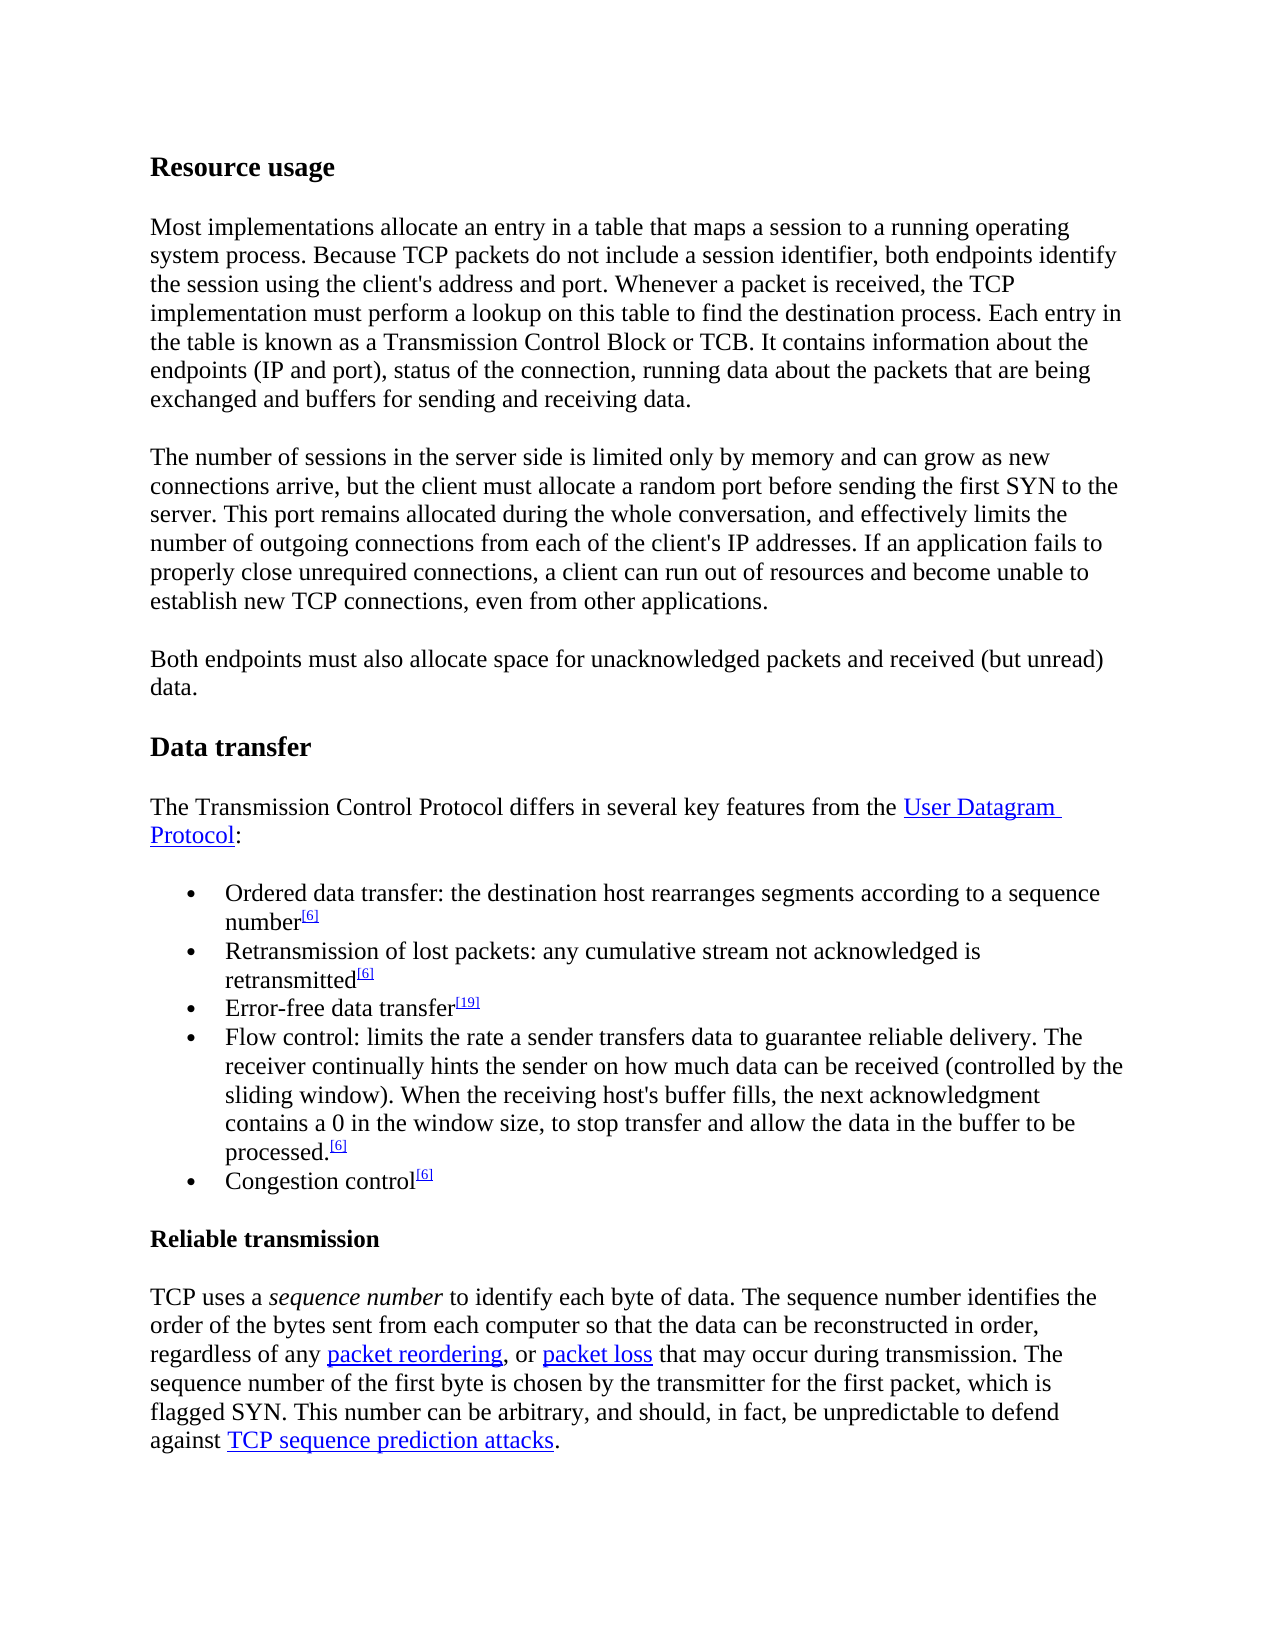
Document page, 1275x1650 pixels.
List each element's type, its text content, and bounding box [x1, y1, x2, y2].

text TCP uses a sequence number to identify each byte of data. The sequence number identifies the order of the bytes sent from each computer so that the data can be reconstructed in order, regardless of any packet reordering, or packet loss that may occur during transmission. The sequence number of the first byte is chosen by the transmitter for the first packet, which is flagged SYN. This number can be arbitrary, and should, in fact, be unpredictable to defend against TCP sequence prediction attacks. [150, 1282, 1125, 1454]
text Both endpoints must also allocate space for unacknowledged packets and received (but unread) data. [150, 644, 1125, 701]
text Reliable transmission [150, 1224, 1125, 1253]
text Resource usage [150, 150, 1125, 182]
list Error-free data transfer[19] [187, 993, 1125, 1022]
list Flow control: limits the rate a sender transfers data to guarantee reliable delivery. The receiver continually hints the sender on how much data can be received (controlled by the sliding window). When the receiving host's buffer fills, the next acknowledgment contains a 0 in the window size, to stop transfer and allow the data in the buffer to be processed.[6] [187, 1022, 1125, 1166]
list Retransmission of lost packets: any cumulative stream not acknowledged is retransmitted[6] [187, 936, 1125, 993]
list Ordered data transfer: the destination host rearranges segments according to a sequence number[6] [187, 878, 1125, 936]
list Congestion control[6] [187, 1166, 1125, 1195]
text The number of sessions in the server side is limited only by memory and can grow as new connections arrive, but the client must allocate a random port before sending the first SYN to the server. This port remains allocated during the whole conversation, and effectively limits the number of outgoing connections from each of the client's IP addresses. If an application fails to properly close unrequired connections, a client can run out of resources and become unable to establish new TCP connections, even from other applications. [150, 442, 1125, 614]
text Data transfer [150, 730, 1125, 763]
text The Transmission Control Protocol differs in several key features from the User Datagram Protocol: [150, 792, 1125, 849]
text Most implementations allocate an entry in a table that maps a session to a running operating system process. Because TCP packets do not include a session identifier, both endpoints identify the session using the client's address and port. Whenever a packet is received, the TCP implementation must perform a lookup on this table to find the destination process. Each entry in the table is known as a Transmission Control Block or TCB. It contains information about the endpoints (IP and port), status of the connection, running data about the packets that are being exchanged and buffers for sending and receiving data. [150, 212, 1125, 413]
